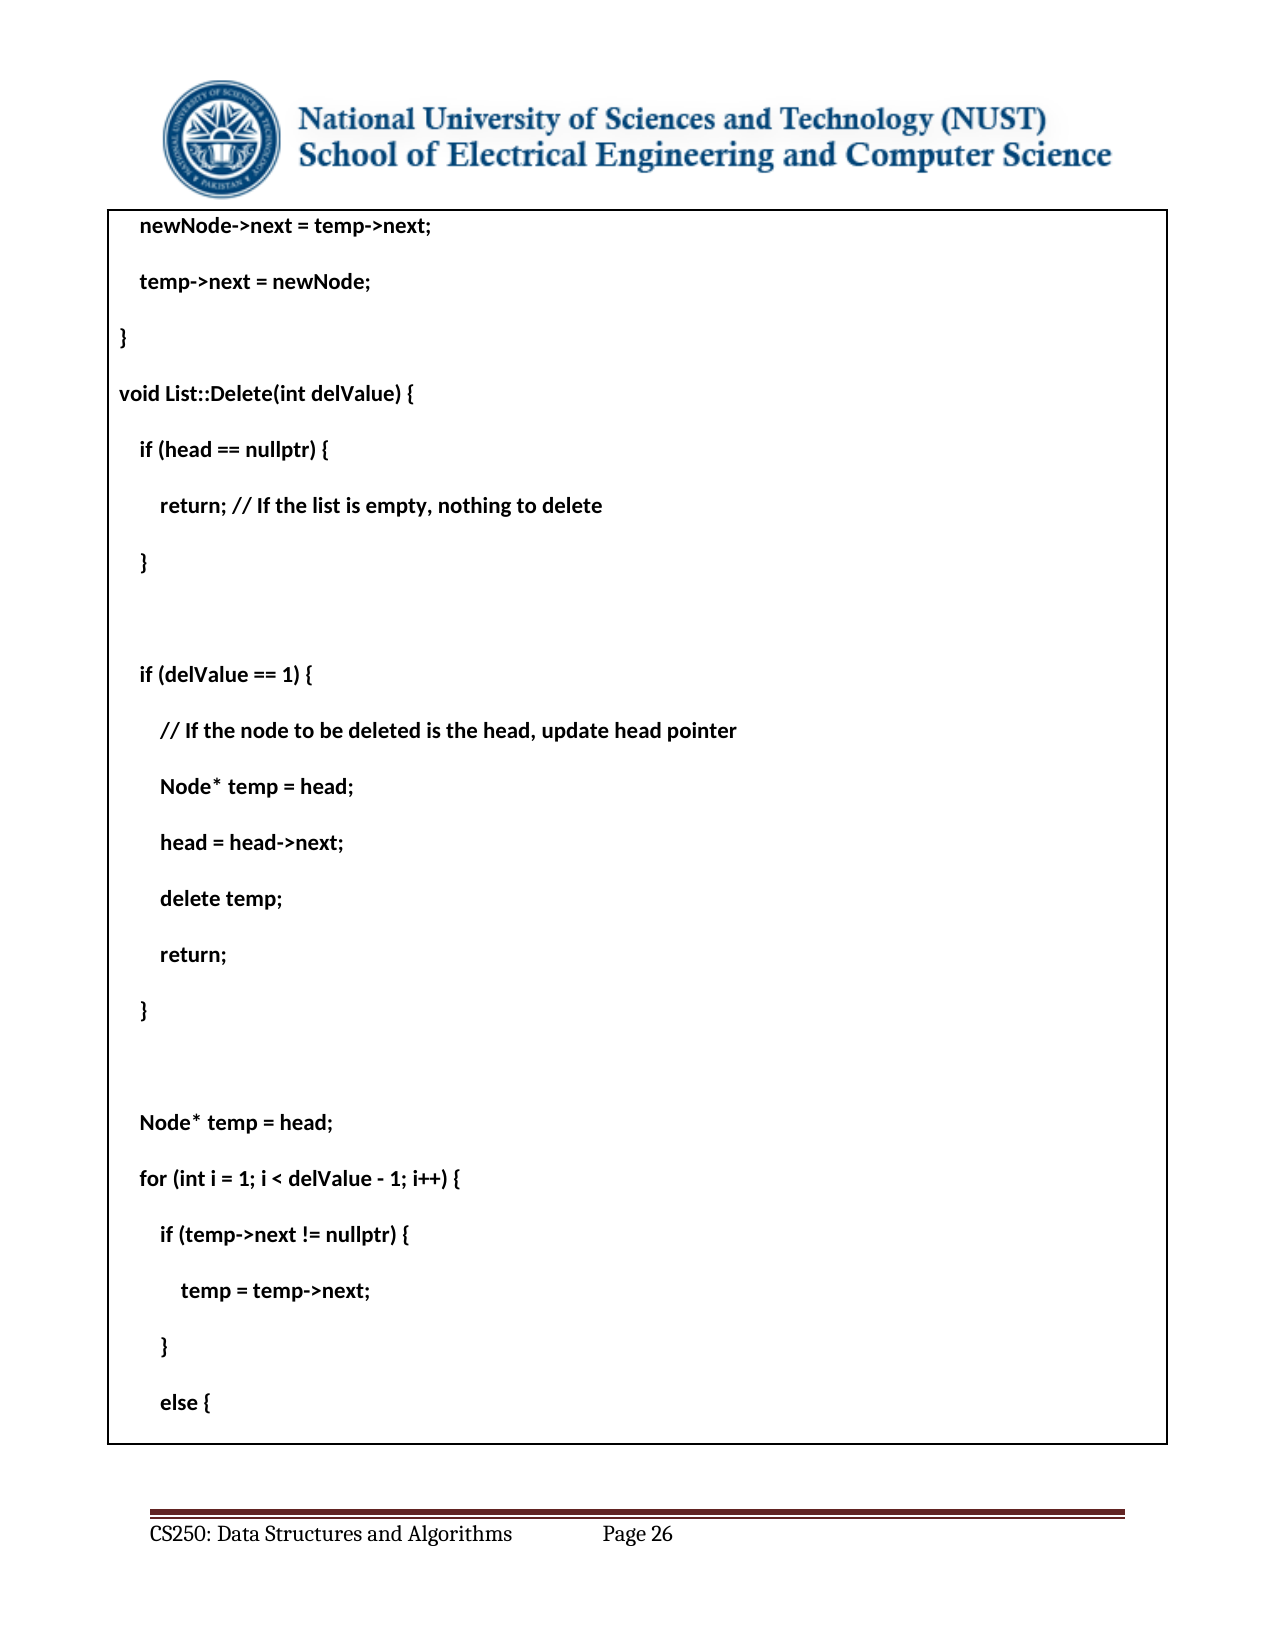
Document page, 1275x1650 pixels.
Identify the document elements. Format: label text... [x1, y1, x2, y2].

picture [150, 75, 1125, 209]
